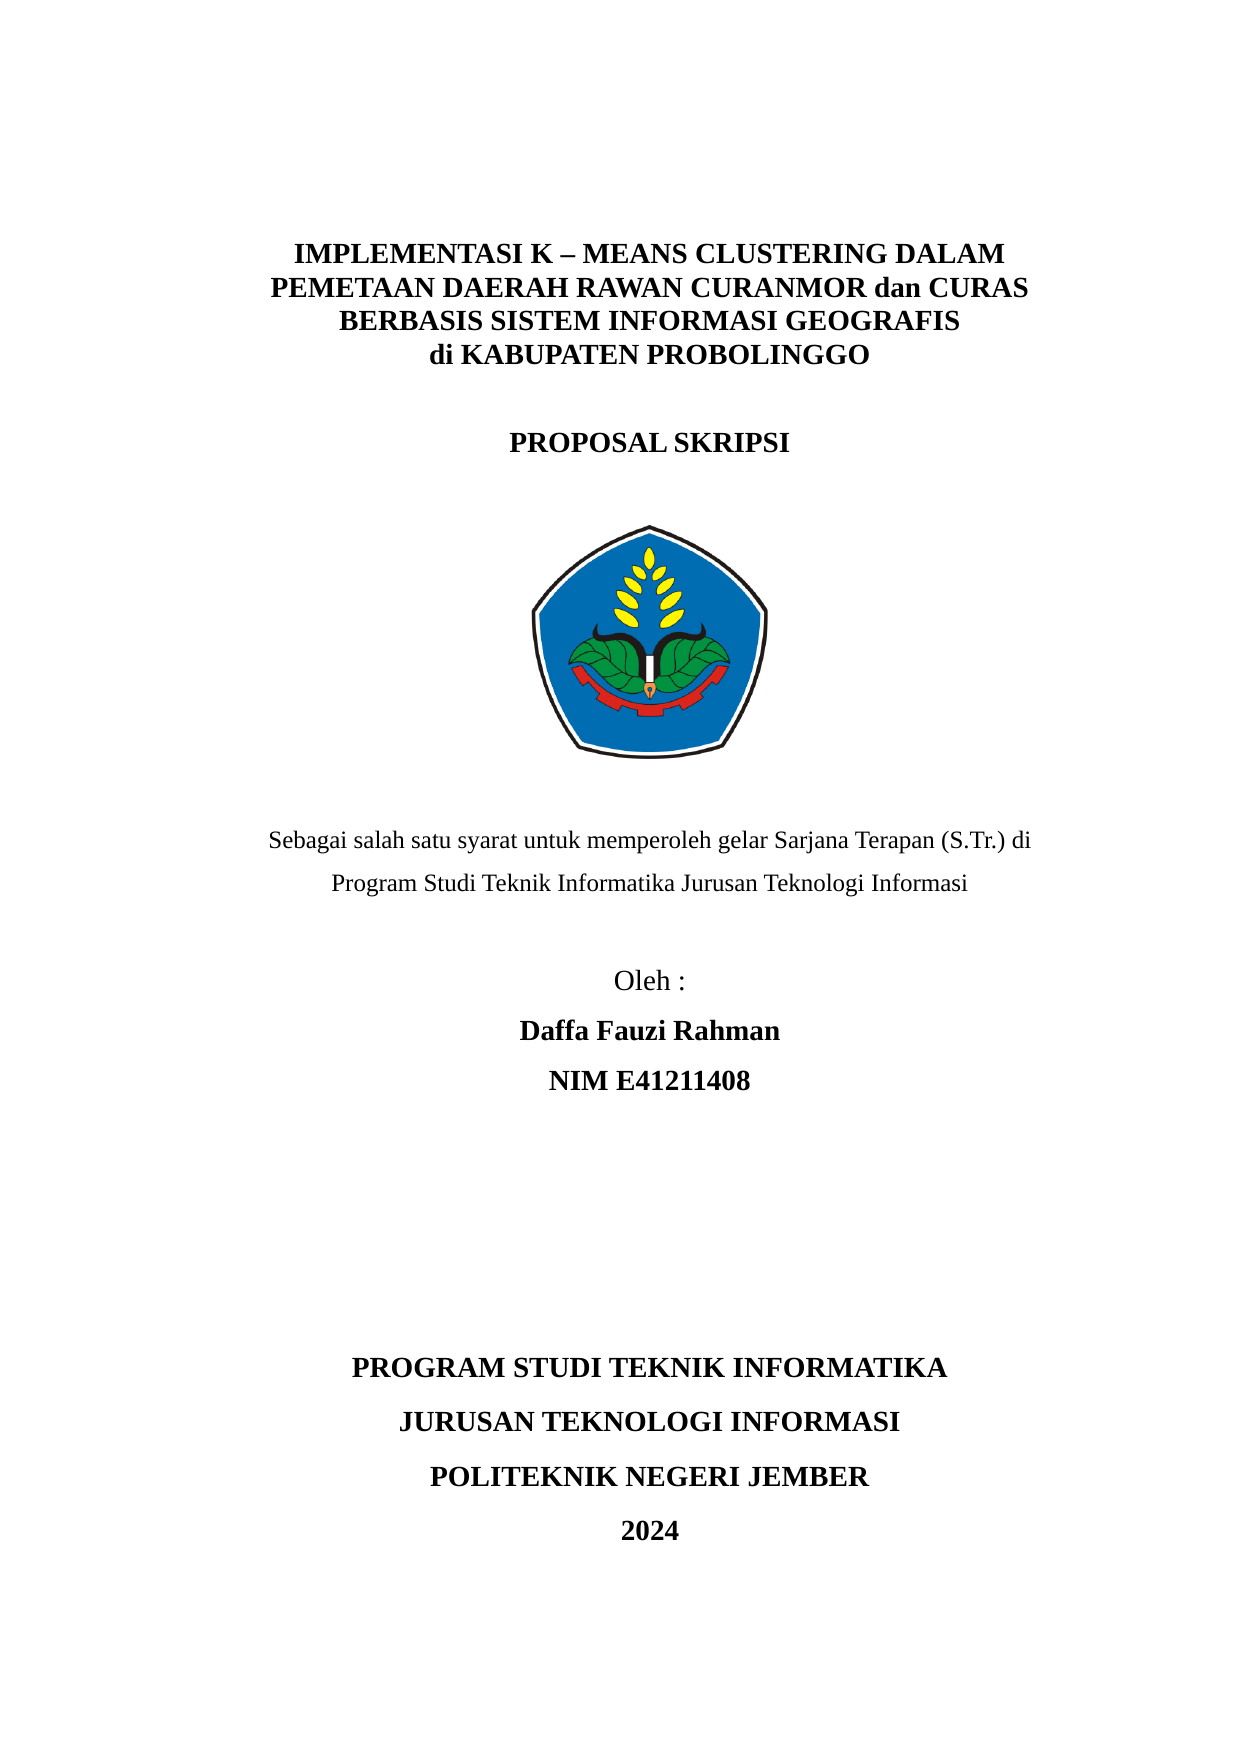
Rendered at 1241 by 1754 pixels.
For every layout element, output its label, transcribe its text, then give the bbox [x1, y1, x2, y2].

text NIM E41211408 [236, 1063, 1063, 1097]
text POLITEKNIK NEGERI JEMBER [236, 1459, 1063, 1492]
text di KABUPATEN PROBOLINGGO [236, 337, 1063, 370]
text Sebagai salah satu syarat untuk memperoleh gelar Sarjana Terapan (S.Tr.) di Program Studi Teknik Informatika Jurusan Teknologi Informasi [236, 825, 1063, 897]
text JURUSAN TEKNOLOGI INFORMASI [236, 1404, 1063, 1438]
text PROPOSAL SKRIPSI [236, 425, 1063, 458]
text IMPLEMENTASI K – MEANS CLUSTERING DALAM [236, 236, 1063, 270]
text PEMETAAN DAERAH RAWAN CURANMOR dan CURAS [236, 270, 1063, 303]
text BERBASIS SISTEM INFORMASI GEOGRAFIS [236, 303, 1063, 337]
picture [531, 525, 768, 759]
text Daffa Fauzi Rahman [236, 1013, 1063, 1046]
text Oleh : [236, 963, 1063, 996]
text PROGRAM STUDI TEKNIK INFORMATIKA [236, 1350, 1063, 1383]
text 2024 [236, 1513, 1063, 1547]
